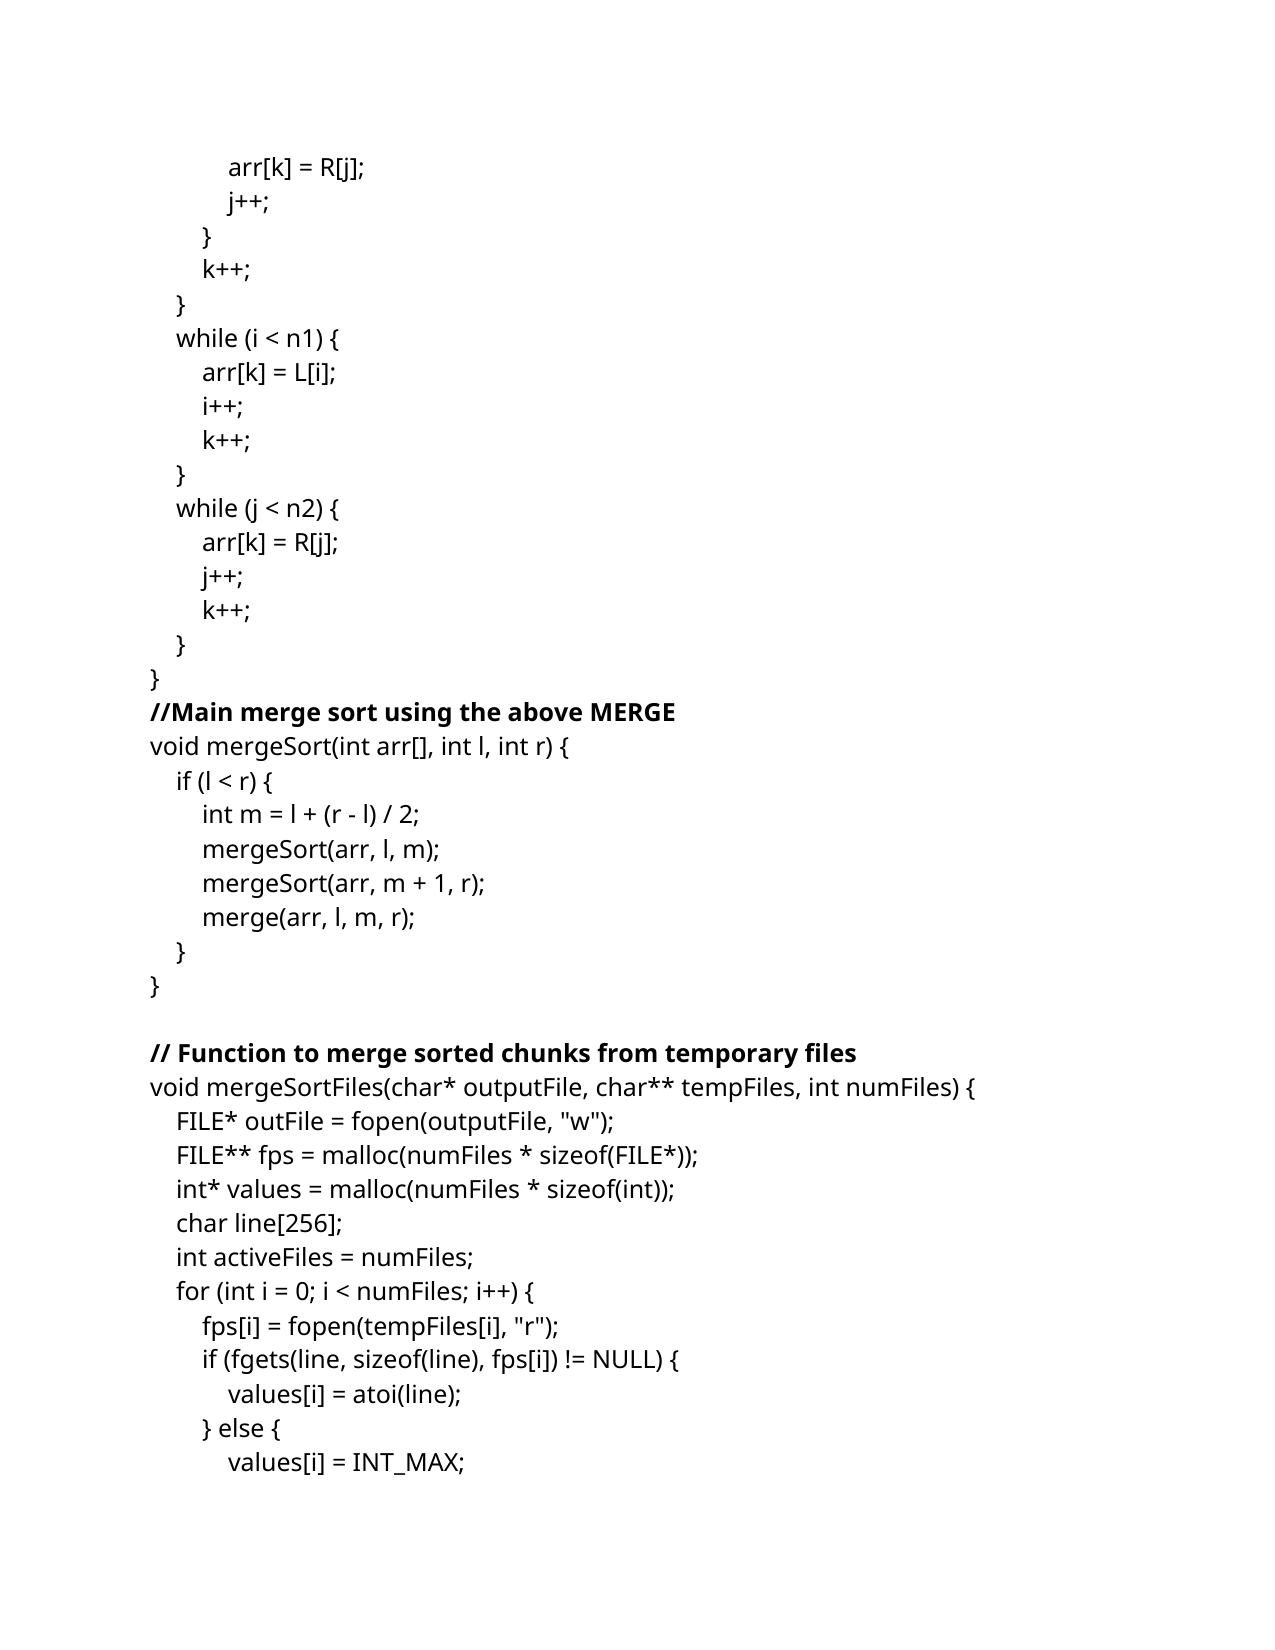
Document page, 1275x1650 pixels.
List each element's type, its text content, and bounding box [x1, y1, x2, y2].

text int m = l + (r - l) / 2; [150, 797, 1125, 831]
text if (l < r) { [150, 763, 1125, 797]
text merge(arr, l, m, r); [150, 899, 1125, 933]
text FILE** fps = malloc(numFiles * sizeof(FILE*)); [150, 1138, 1125, 1172]
text j++; [150, 184, 1125, 218]
text for (int i = 0; i < numFiles; i++) { [150, 1274, 1125, 1308]
text } [150, 627, 1125, 661]
text char line[256]; [150, 1206, 1125, 1240]
text i++; [150, 388, 1125, 422]
text fps[i] = fopen(tempFiles[i], "r"); [150, 1308, 1125, 1342]
text values[i] = atoi(line); [150, 1376, 1125, 1410]
text k++; [150, 593, 1125, 627]
text } [150, 661, 1125, 695]
text } [150, 933, 1125, 967]
text arr[k] = R[j]; [150, 525, 1125, 559]
text k++; [150, 252, 1125, 286]
text j++; [150, 559, 1125, 593]
text while (i < n1) { [150, 320, 1125, 354]
text arr[k] = R[j]; [150, 150, 1125, 184]
text mergeSort(arr, m + 1, r); [150, 865, 1125, 899]
text mergeSort(arr, l, m); [150, 831, 1125, 865]
text } [150, 218, 1125, 252]
text FILE* outFile = fopen(outputFile, "w"); [150, 1104, 1125, 1138]
text } else { [150, 1410, 1125, 1444]
text values[i] = INT_MAX; [150, 1444, 1125, 1478]
text int activeFiles = numFiles; [150, 1240, 1125, 1274]
text //Main merge sort using the above MERGE [150, 695, 1125, 729]
text void mergeSort(int arr[], int l, int r) { [150, 729, 1125, 763]
text } [150, 967, 1125, 1002]
text int* values = malloc(numFiles * sizeof(int)); [150, 1172, 1125, 1206]
text if (fgets(line, sizeof(line), fps[i]) != NULL) { [150, 1342, 1125, 1376]
text k++; [150, 422, 1125, 457]
text void mergeSortFiles(char* outputFile, char** tempFiles, int numFiles) { [150, 1070, 1125, 1104]
text arr[k] = L[i]; [150, 354, 1125, 388]
text while (j < n2) { [150, 491, 1125, 525]
text } [150, 457, 1125, 491]
text } [150, 286, 1125, 320]
text // Function to merge sorted chunks from temporary files [150, 1036, 1125, 1070]
